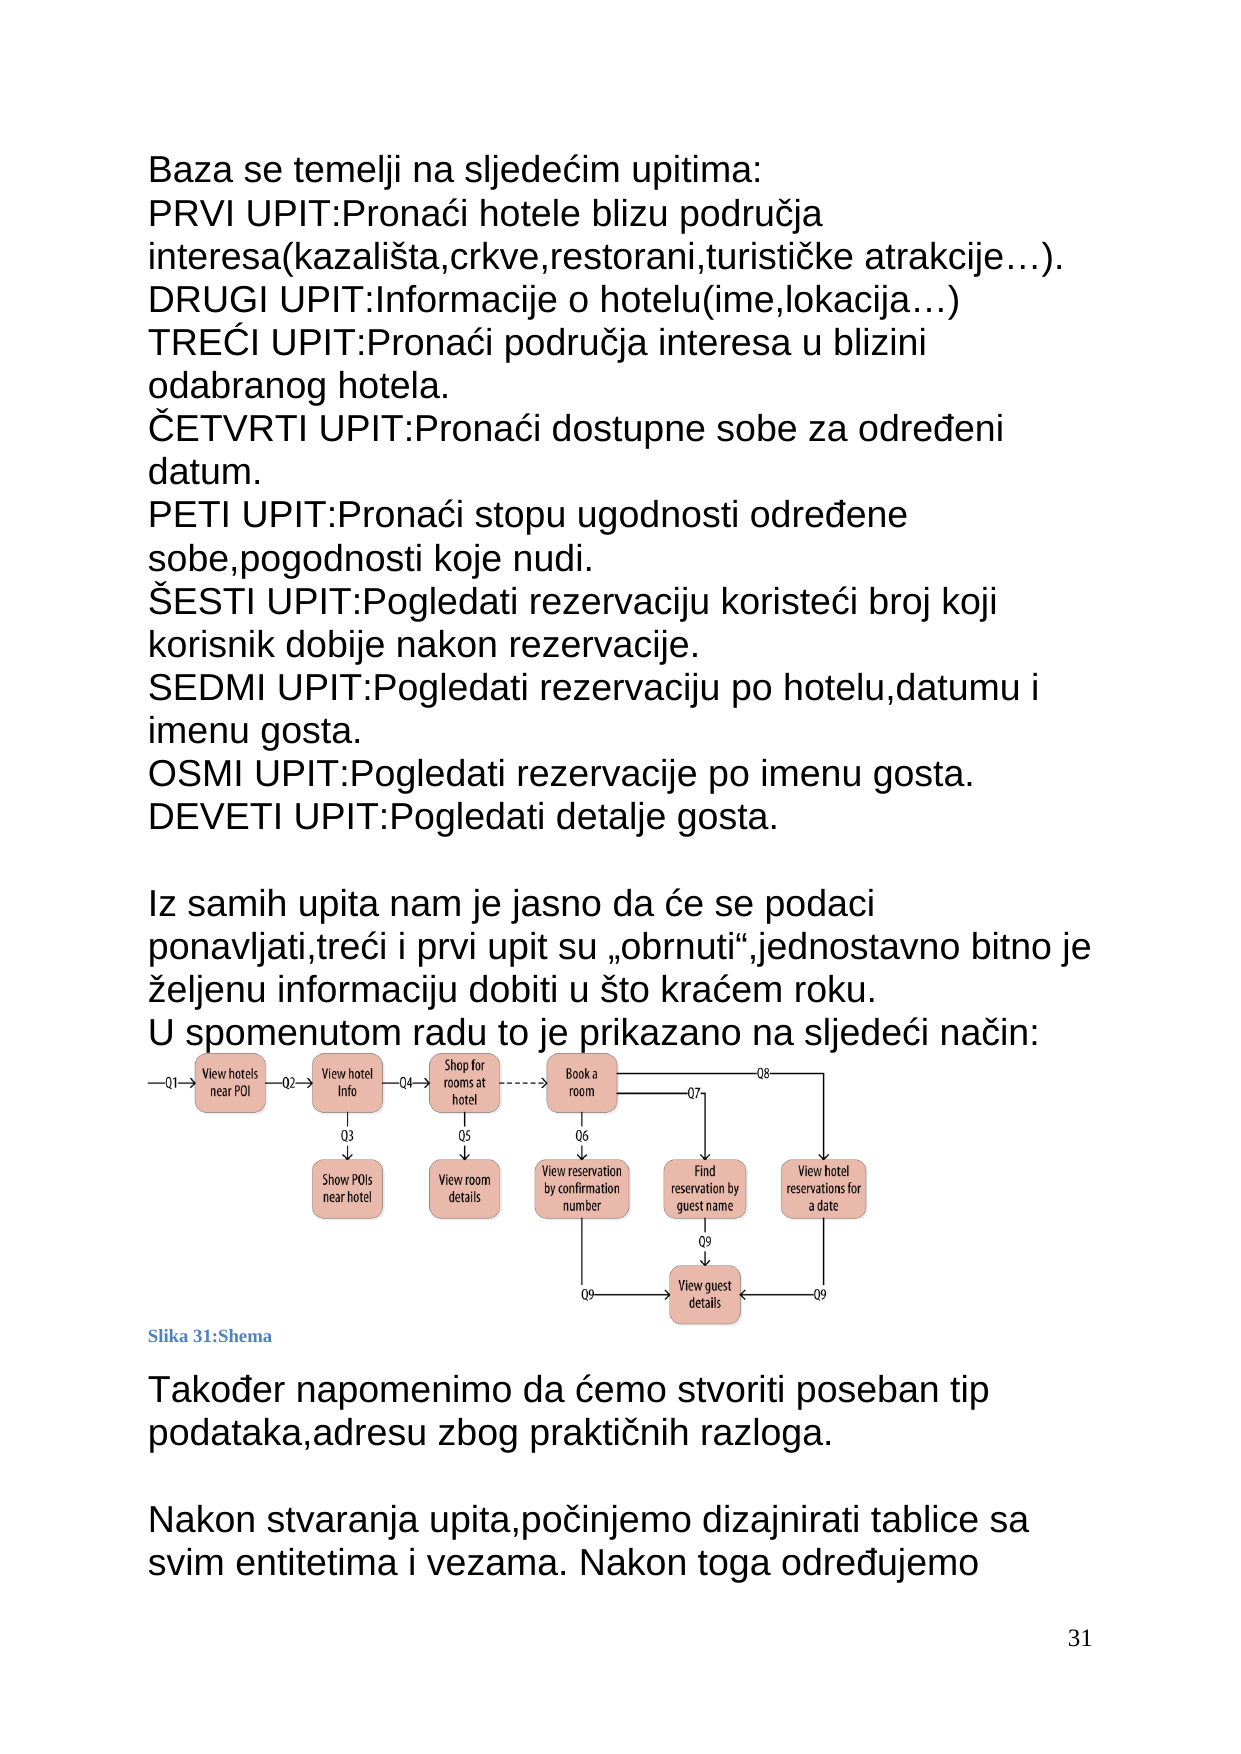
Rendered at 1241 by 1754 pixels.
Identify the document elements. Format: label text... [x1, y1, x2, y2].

text OSMI UPIT:Pogledati rezervacije po imenu gosta. [148, 751, 1093, 794]
text U spomenutom radu to je prikazano na sljedeći način: [148, 1010, 1093, 1053]
picture [147, 1053, 868, 1326]
text Iz samih upita nam je jasno da će se podaci ponavljati,treći i prvi upit su „obrnuti“,jednostavno bitno je željenu informaciju dobiti u što kraćem roku. [148, 881, 1093, 1010]
text DRUGI UPIT:Informacije o hotelu(ime,lokacija…) [148, 277, 1093, 320]
text TREĆI UPIT:Pronaći područja interesa u blizini odabranog hotela. [148, 320, 1093, 406]
text SEDMI UPIT:Pogledati rezervaciju po hotelu,datumu i imenu gosta. [148, 665, 1093, 751]
text Baza se temelji na sljedećim upitima: [148, 148, 1093, 191]
text Također napomenimo da ćemo stvoriti poseban tip podataka,adresu zbog praktičnih razloga. [148, 1367, 1093, 1454]
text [148, 1497, 1093, 1583]
text ŠESTI UPIT:Pogledati rezervaciju koristeći broj koji korisnik dobije nakon rezervacije. [148, 579, 1093, 665]
text PRVI UPIT:Pronaći hotele blizu područja interesa(kazališta,crkve,restorani,turističke atrakcije…). [148, 191, 1093, 277]
text DEVETI UPIT:Pogledati detalje gosta. [148, 794, 1093, 838]
text PETI UPIT:Pronaći stopu ugodnosti određene sobe,pogodnosti koje nudi. [148, 493, 1093, 579]
text ČETVRTI UPIT:Pronaći dostupne sobe za određeni datum. [148, 406, 1093, 493]
